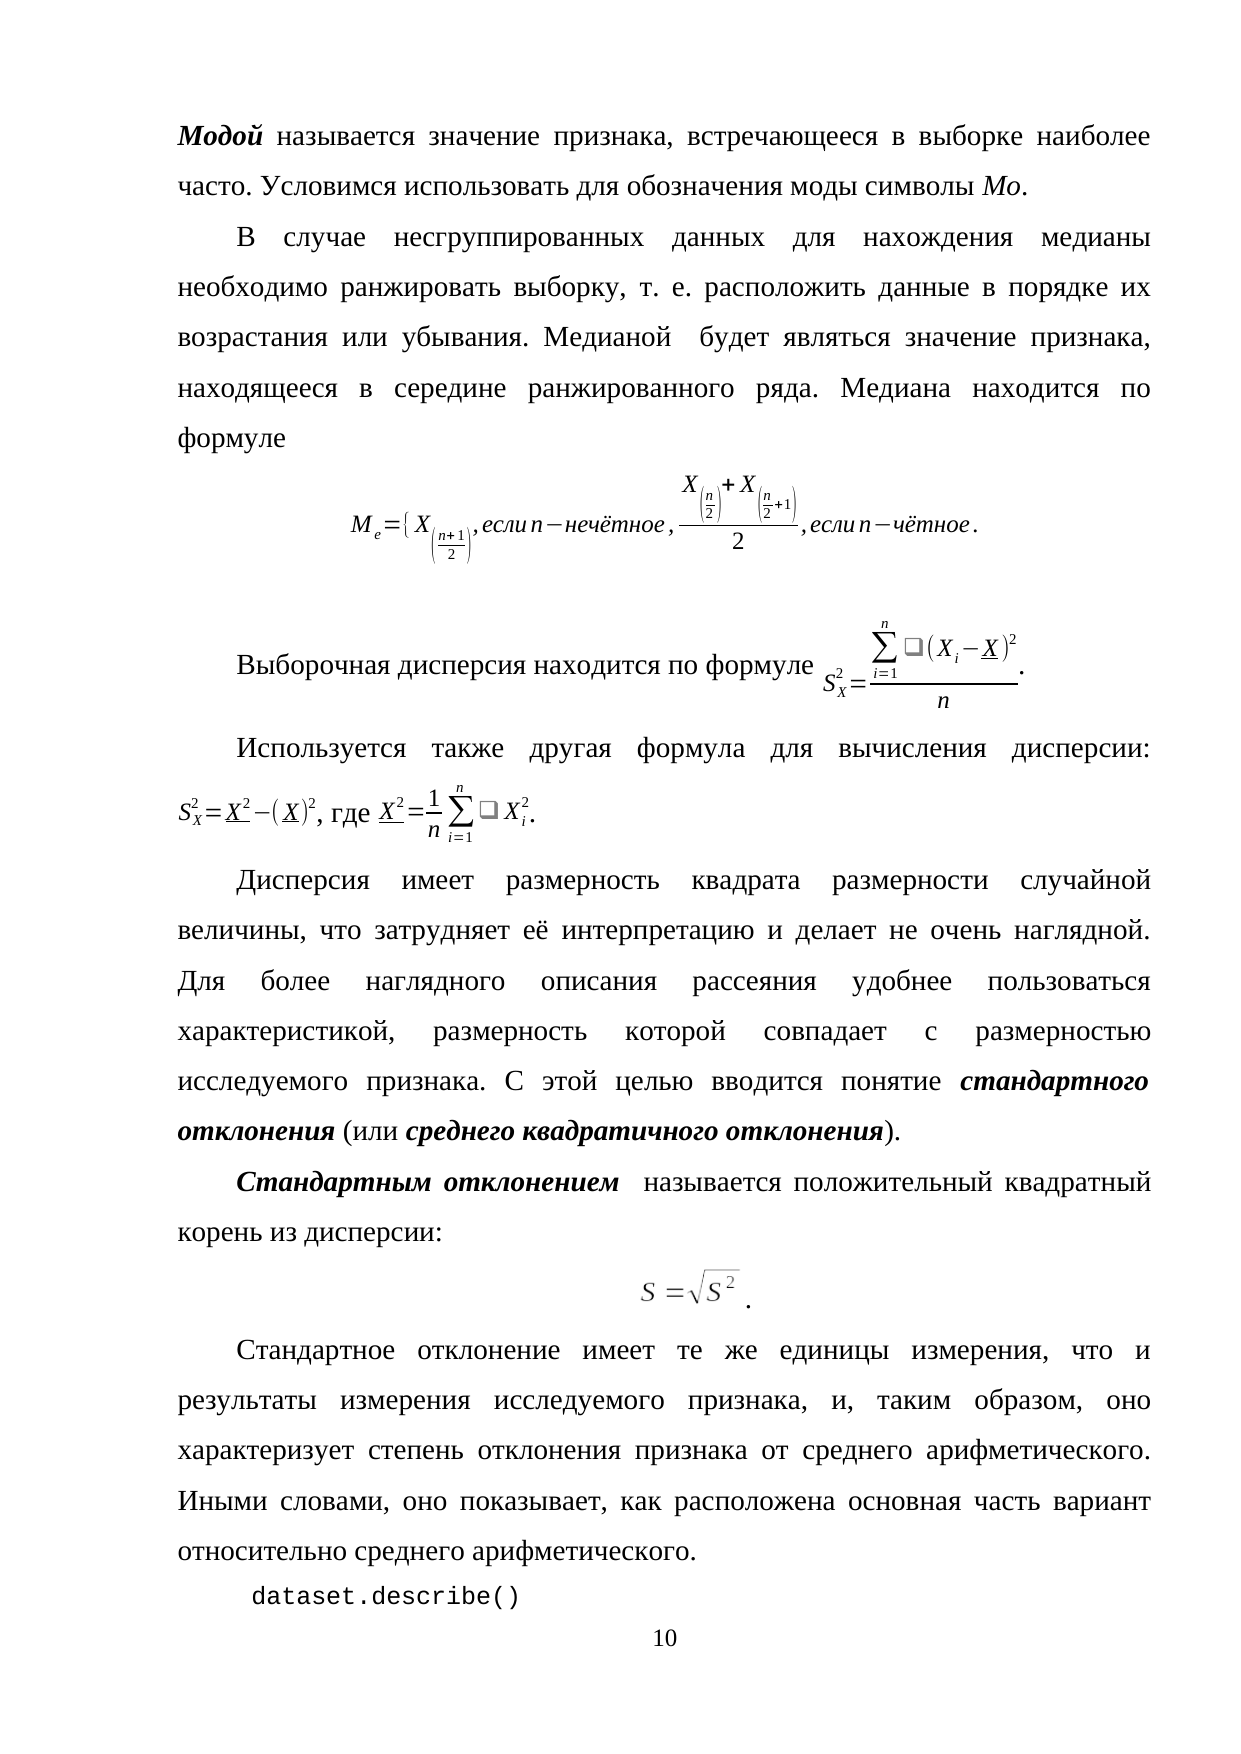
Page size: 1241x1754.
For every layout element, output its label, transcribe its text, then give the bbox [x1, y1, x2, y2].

text dataset.describe() [177, 1583, 1152, 1612]
text Модой называется значение признака, встречающееся в выборке наиболее часто. Условимся использовать для обозначения моды символы Mo. [177, 118, 1152, 202]
text Дисперсия имеет размерность квадрата размерности случайной величины, что затрудняет её интерпретацию и делает не очень наглядной. Для более наглядного описания рассеяния удобнее пользоваться характеристикой, размерность которой совпадает с размерностью исследуемого признака. С этой целью вводится понятие стандартного отклонения (или среднего квадратичного отклонения). [177, 862, 1152, 1147]
text Используется также другая формула для вычисления дисперсии: , где . [177, 730, 1152, 845]
text В случае несгруппированных данных для нахождения медианы необходимо ранжировать выборку, т. е. расположить данные в порядке их возрастания или убывания. Медианой будет являться значение признака, находящееся в середине ранжированного ряда. Медиана находится по формуле [177, 219, 1152, 453]
text Стандартное отклонение имеет те же единицы измерения, что и результаты измерения исследуемого признака, и, таким образом, оно характеризует степень отклонения признака от среднего арифметического. Иными словами, оно показывает, как расположена основная часть вариант относительно среднего арифметического. [177, 1332, 1152, 1567]
text Выборочная дисперсия находится по формуле . [177, 614, 1152, 713]
text . [177, 1264, 1152, 1315]
text Стандартным отклонением называется положительный квадратный корень из дисперсии: [177, 1164, 1152, 1248]
